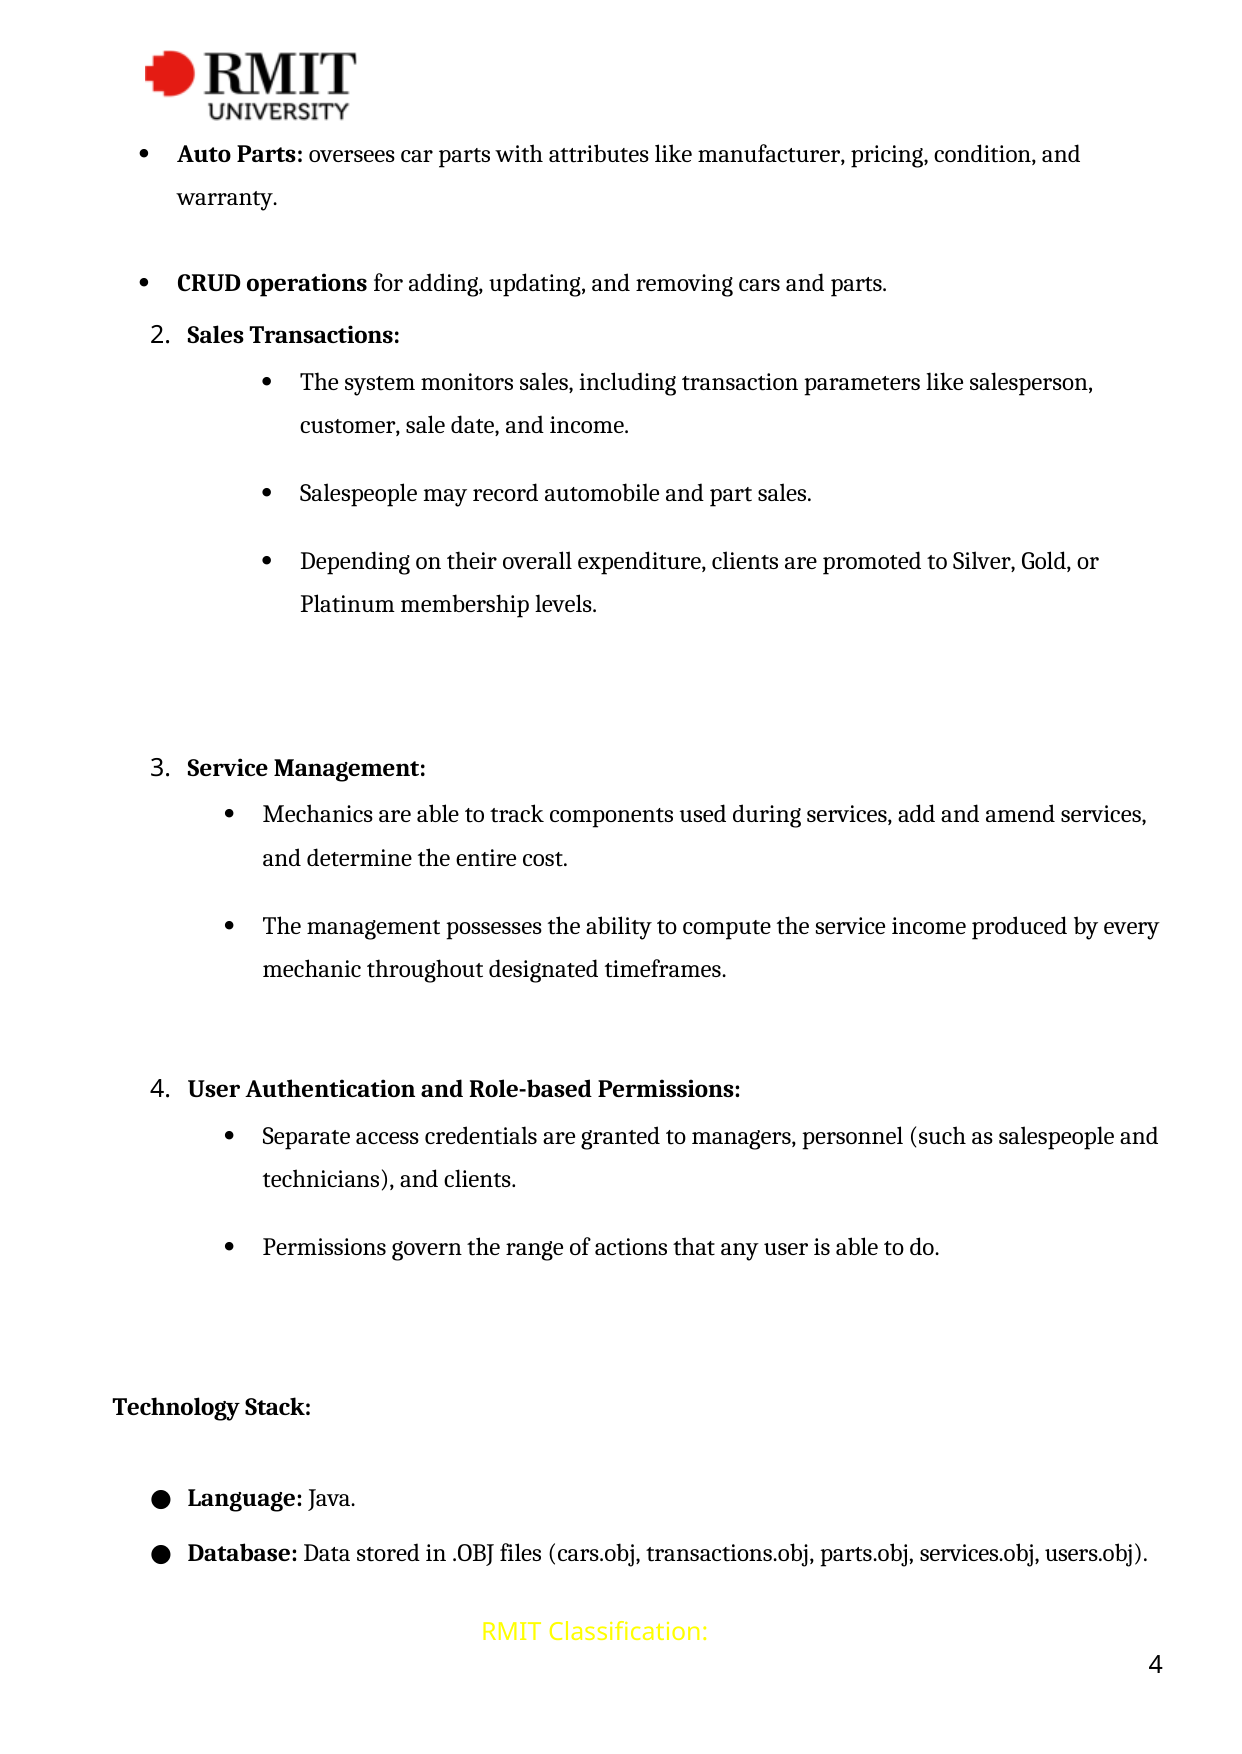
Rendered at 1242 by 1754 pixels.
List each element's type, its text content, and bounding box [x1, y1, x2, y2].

list The management possesses the ability to compute the service income produced by every mechanic throughout designated timeframes. [225, 912, 1173, 1030]
list Permissions govern the range of actions that any user is able to do. [225, 1233, 1173, 1309]
list Language: Java. [150, 1479, 1173, 1513]
picture [145, 50, 357, 121]
subtitle Service Management: [150, 749, 1173, 783]
list Auto Parts: oversees car parts with attributes like manufacturer, pricing, condition, and warranty. [139, 139, 1173, 211]
list Mechanics are able to track components used during services, add and amend services, and determine the entire cost. [225, 800, 1173, 872]
list Database: Data stored in .OBJ files (cars.obj, transactions.obj, parts.obj, services.obj, users.obj). [150, 1535, 1173, 1569]
list Depending on their overall expenditure, clients are promoted to Silver, Gold, or Platinum membership levels. [262, 547, 1173, 709]
list The system monitors sales, including transaction parameters like salesperson, customer, sale date, and income. [262, 367, 1173, 439]
list Salespeople may record automobile and part sales. [262, 479, 1173, 507]
subtitle Technology Stack: [112, 1393, 1173, 1421]
list Separate access credentials are granted to managers, personnel (such as salespeople and technicians), and clients. [225, 1122, 1173, 1194]
subtitle Sales Transactions: [150, 316, 1173, 350]
subtitle User Authentication and Role-based Permissions: [150, 1071, 1173, 1105]
list CRUD operations for adding, updating, and removing cars and parts. [139, 269, 1173, 298]
